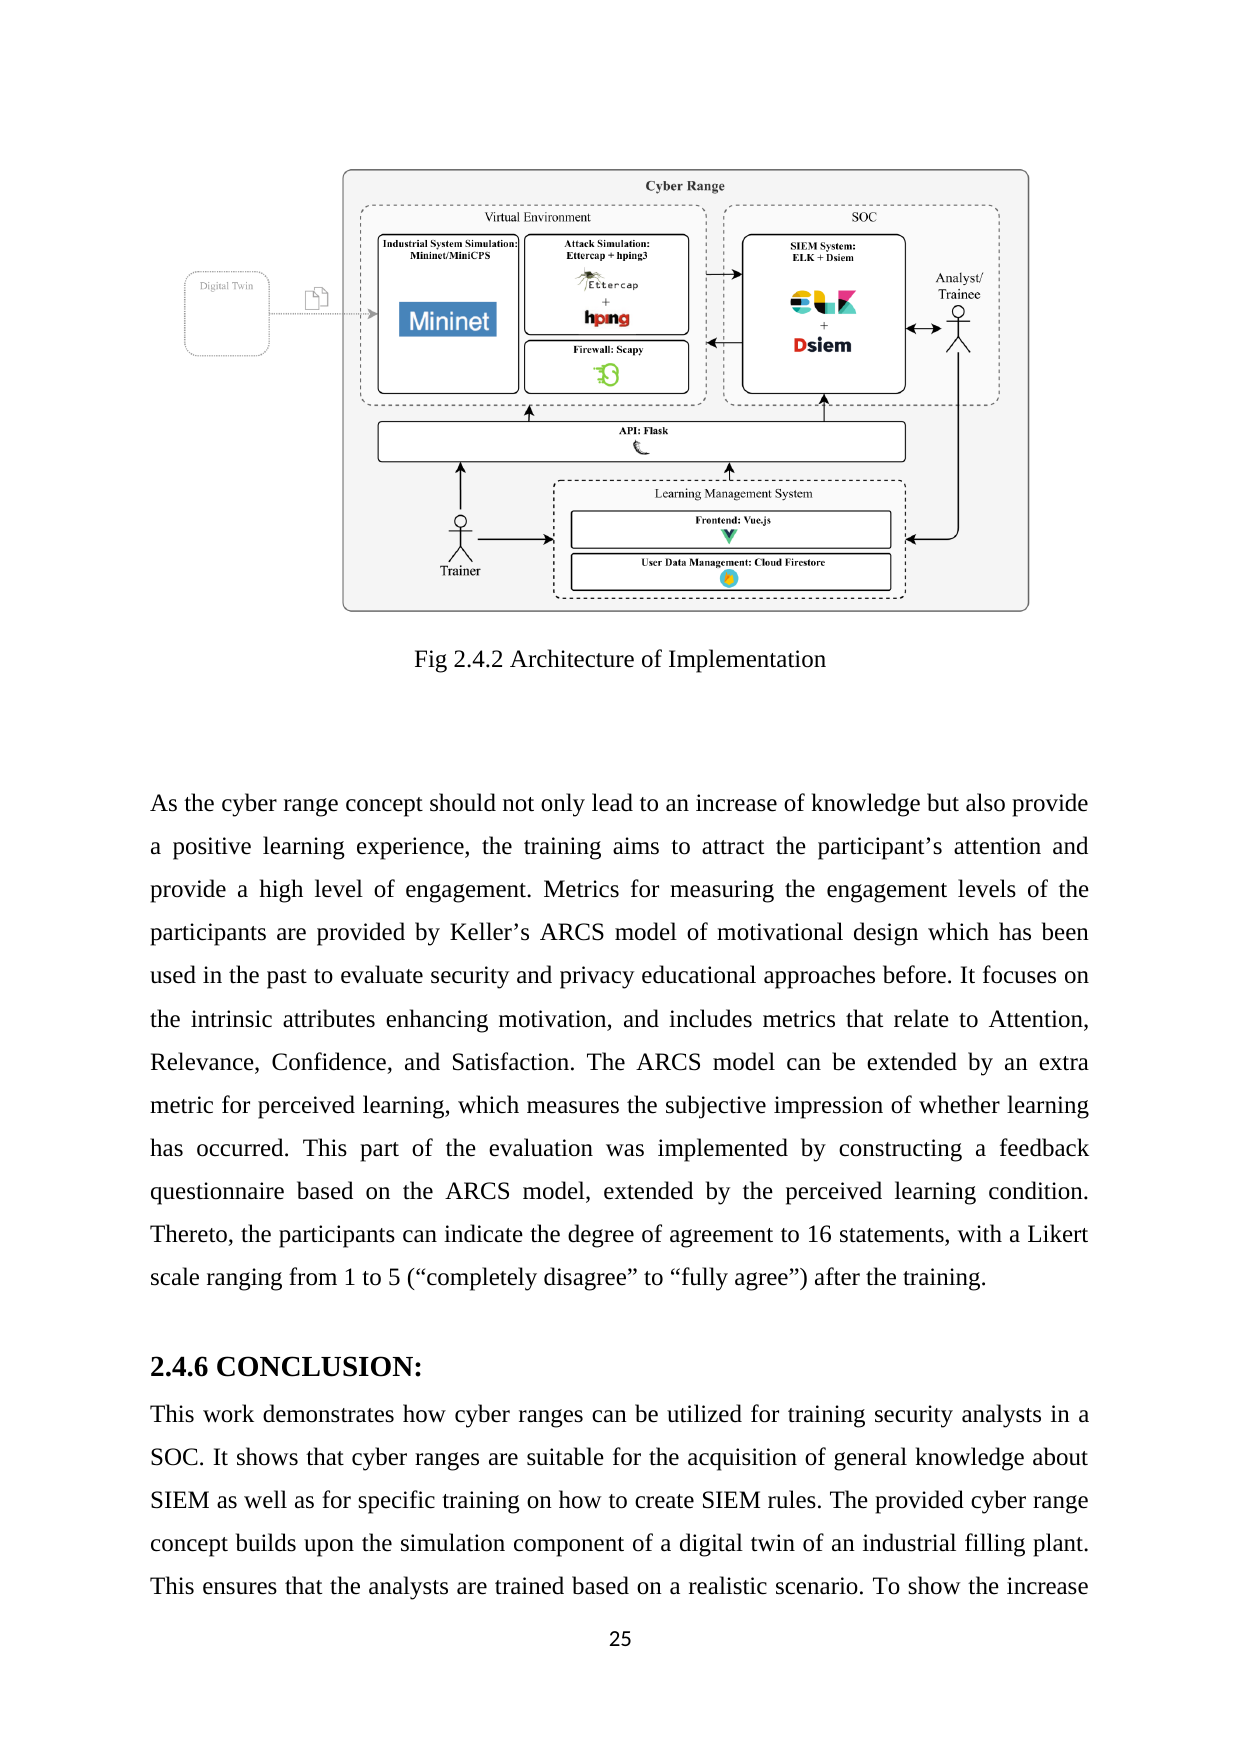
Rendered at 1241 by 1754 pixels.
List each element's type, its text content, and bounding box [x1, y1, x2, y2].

text 2.4.6 CONCLUSION: [150, 1349, 1090, 1382]
text As the cyber range concept should not only lead to an increase of knowledge but also provide a positive learning experience, the training aims to attract the participant’s attention and provide a high level of engagement. Metrics for measuring the engagement levels of the participants are provided by Keller’s ARCS model of motivational design which has been used in the past to evaluate security and privacy educational approaches before. It focuses on the intrinsic attributes enhancing motivation, and includes metrics that relate to Attention, Relevance, Confidence, and Satisfaction. The ARCS model can be extended by an extra metric for perceived learning, which measures the subjective impression of whether learning has occurred. This part of the evaluation was implemented by constructing a feedback questionnaire based on the ARCS model, extended by the perceived learning condition. Thereto, the participants can indicate the degree of agreement to 16 statements, with a Likert scale ranging from 1 to 5 (“completely disagree” to “fully agree”) after the training. [150, 788, 1090, 1291]
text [150, 1399, 1090, 1600]
text Fig 2.4.2 Architecture of Implementation [150, 644, 1090, 673]
picture [150, 150, 1091, 632]
